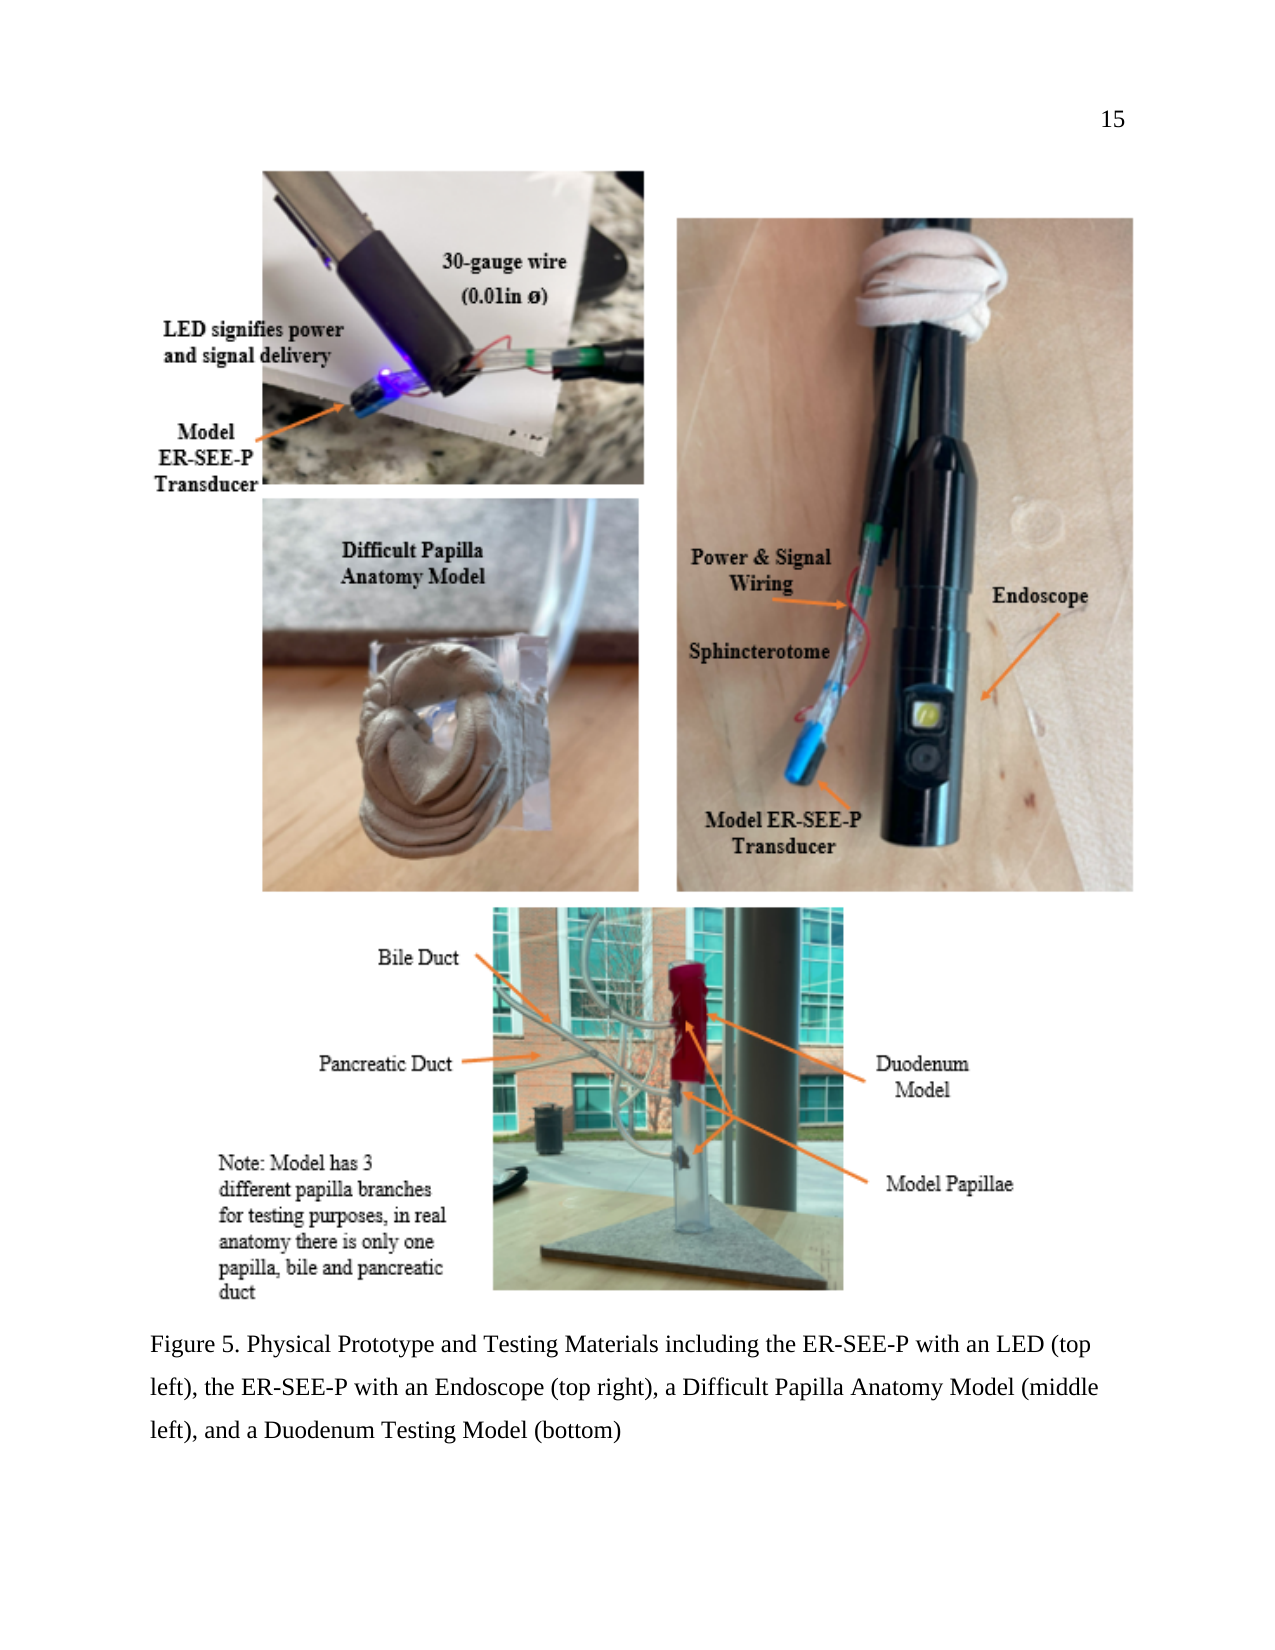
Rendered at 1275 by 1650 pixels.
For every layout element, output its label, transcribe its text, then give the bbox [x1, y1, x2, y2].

picture [150, 161, 1175, 1315]
text Figure 5. Physical Prototype and Testing Materials including the ER-SEE-P with an LED (top left), the ER-SEE-P with an Endoscope (top right), a Difficult Papilla Anatomy Model (middle left), and a Duodenum Testing Model (bottom) [150, 1315, 1125, 1444]
